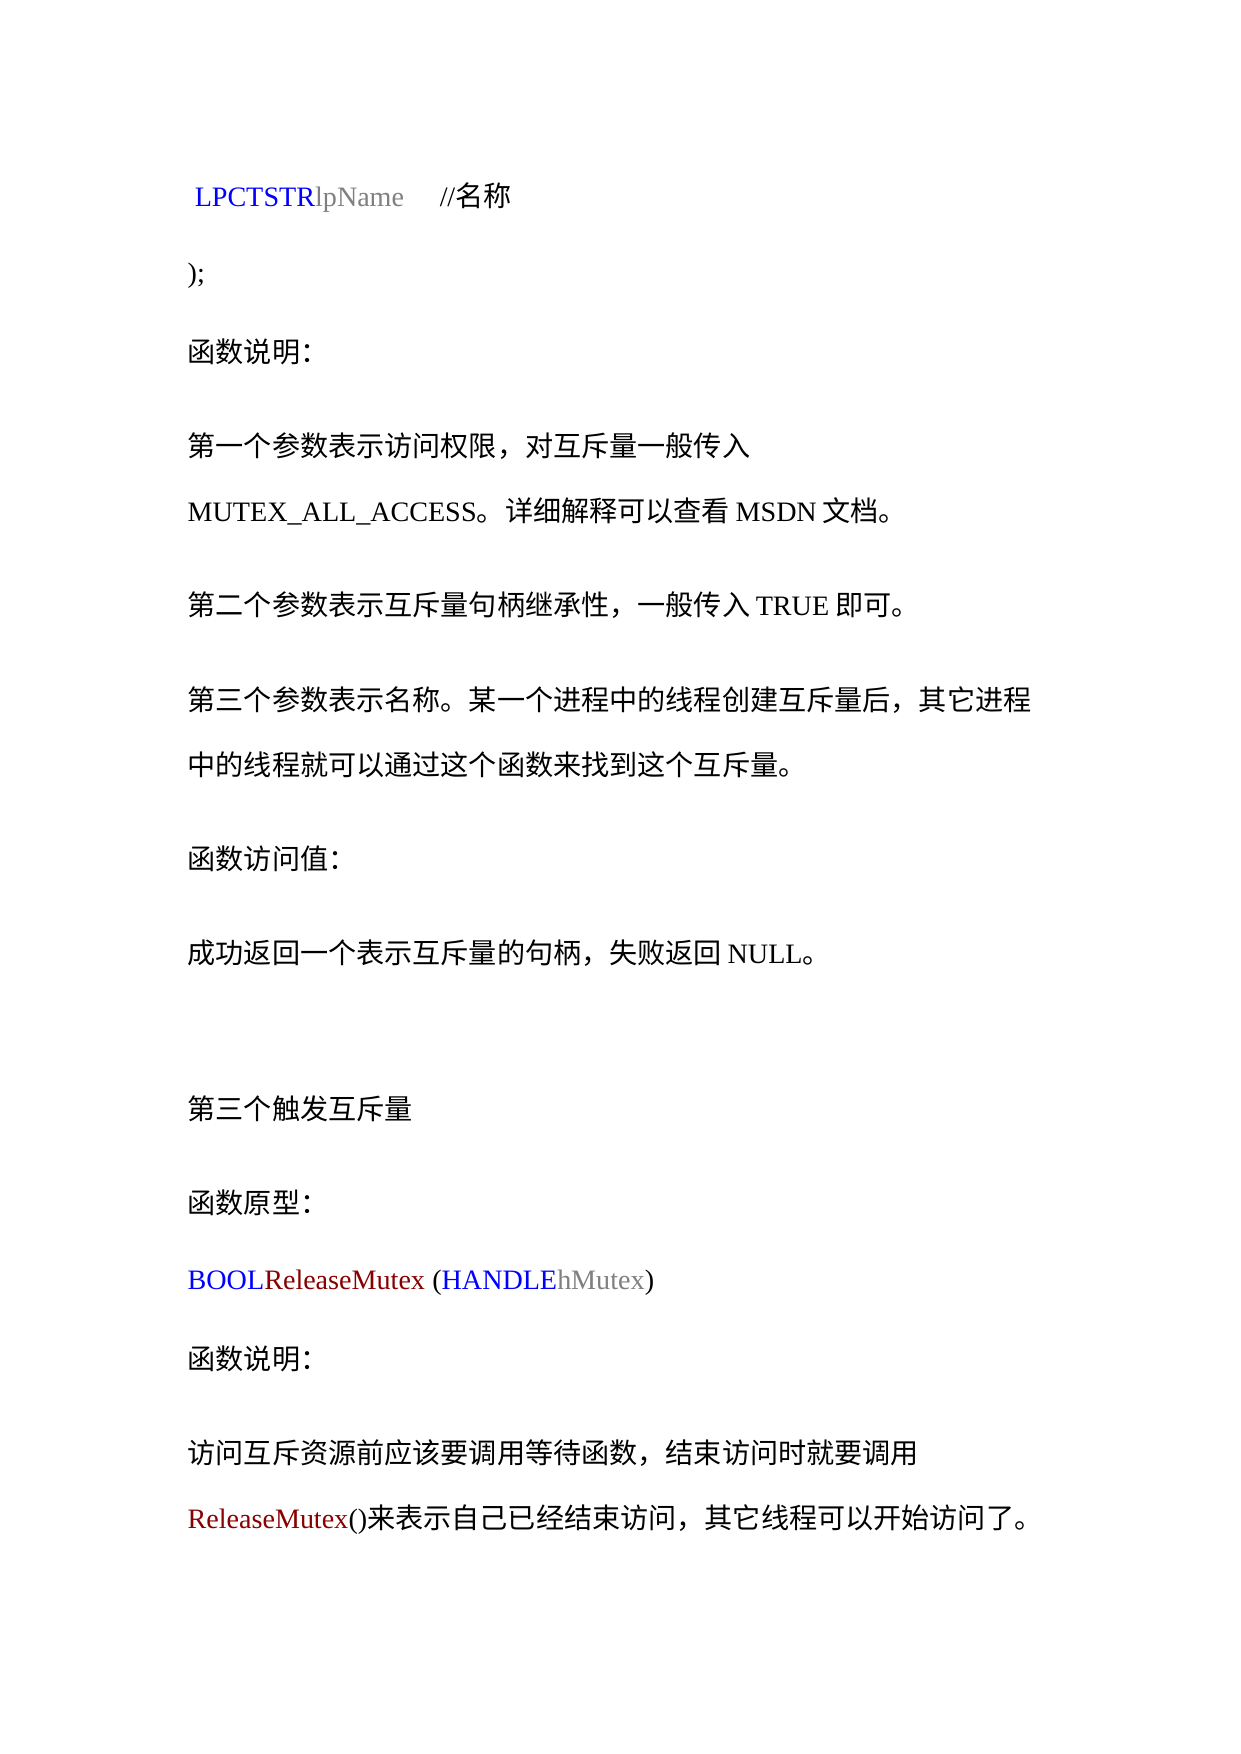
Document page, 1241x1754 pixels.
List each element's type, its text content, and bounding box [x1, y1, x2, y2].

text 第一个参数表示访问权限，对互斥量一般传入MUTEX_ALL_ACCESS。详细解释可以查看MSDN文档。 [187, 412, 1053, 542]
text 函数访问值： [187, 824, 1053, 889]
text BOOLReleaseMutex (HANDLEhMutex) [187, 1263, 1053, 1295]
text 函数说明： [187, 1324, 1053, 1389]
text 第三个触发互斥量 [187, 1074, 1053, 1139]
text 第二个参数表示互斥量句柄继承性，一般传入TRUE即可。 [187, 571, 1053, 636]
text 第三个参数表示名称。某一个进程中的线程创建互斥量后，其它进程中的线程就可以通过这个函数来找到这个互斥量。 [187, 665, 1053, 795]
text LPCTSTRlpName //名称 [187, 162, 1053, 227]
text 函数原型： [187, 1169, 1053, 1234]
text ); [187, 256, 1053, 289]
text 访问互斥资源前应该要调用等待函数，结束访问时就要调用ReleaseMutex()来表示自己已经结束访问，其它线程可以开始访问了。 [187, 1419, 1053, 1549]
text 函数说明： [187, 318, 1053, 383]
text 成功返回一个表示互斥量的句柄，失败返回NULL。 [187, 919, 1053, 984]
